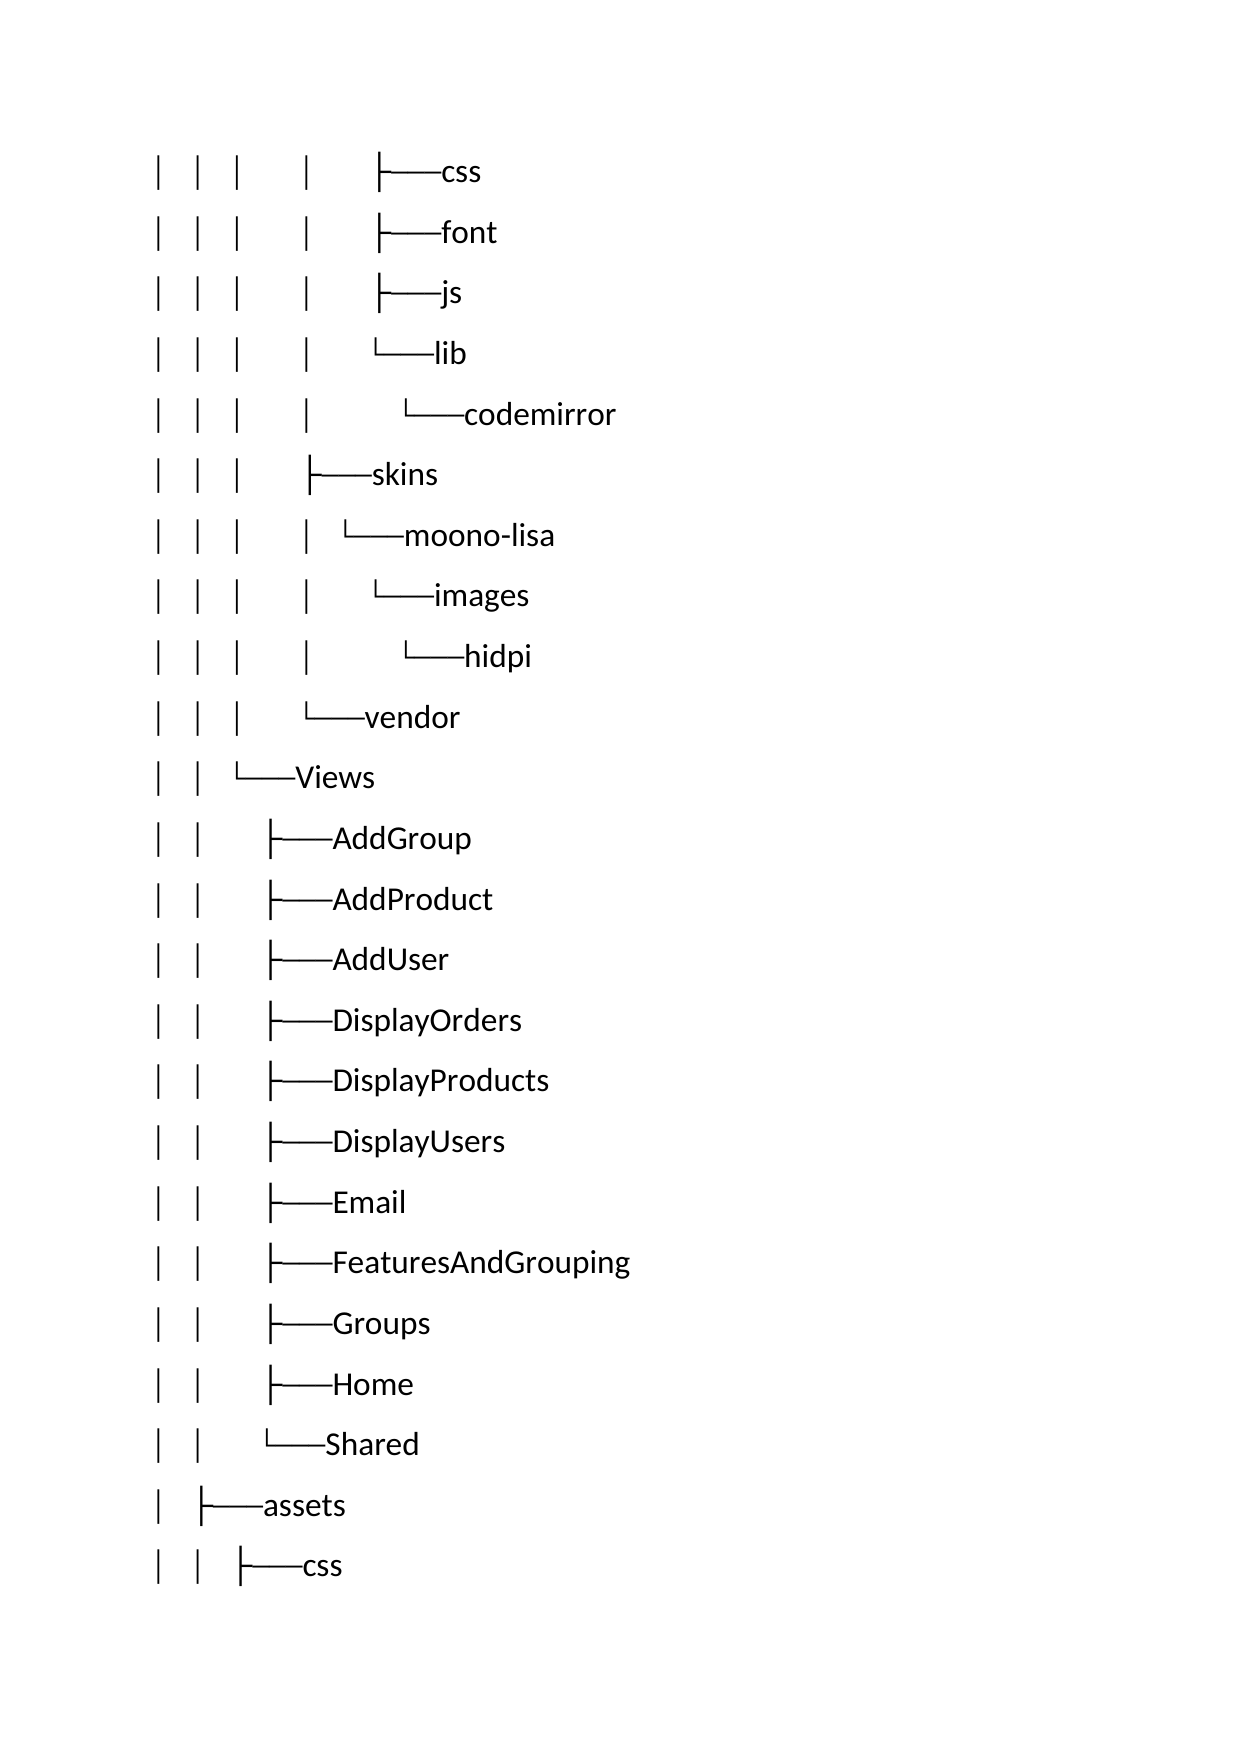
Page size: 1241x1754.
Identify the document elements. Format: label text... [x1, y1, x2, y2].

text │ │ │ │ └───lib [150, 332, 1090, 373]
text │ │ ├───DisplayOrders [150, 999, 1090, 1039]
text │ │ ├───AddProduct [150, 877, 1090, 918]
text │ │ └───Shared [150, 1423, 1090, 1464]
text │ │ │ │ └───moono-lisa [150, 514, 1090, 554]
text │ │ │ │ └───images [150, 574, 1090, 615]
text │ │ ├───FeaturesAndGrouping [150, 1241, 1090, 1282]
text │ │ ├───DisplayProducts [150, 1059, 1090, 1100]
text │ │ ├───Email [150, 1181, 1090, 1221]
text │ │ │ │ ├───css [150, 150, 1090, 191]
text │ │ ├───Groups [150, 1302, 1090, 1343]
text │ │ │ │ └───hidpi [150, 635, 1090, 676]
text │ │ │ │ ├───js [150, 271, 1090, 312]
text │ │ ├───Home [150, 1362, 1090, 1403]
text │ │ ├───AddUser [150, 938, 1090, 979]
text │ │ │ │ ├───font [150, 211, 1090, 251]
text │ │ └───Views [150, 756, 1090, 797]
text │ │ ├───DisplayUsers [150, 1120, 1090, 1161]
text │ │ ├───css [150, 1544, 1090, 1585]
text │ ├───assets [150, 1484, 1090, 1524]
text │ │ ├───AddGroup [150, 817, 1090, 858]
text │ │ │ │ └───codemirror [150, 392, 1090, 433]
text │ │ │ └───vendor [150, 696, 1090, 736]
text │ │ │ ├───skins [150, 453, 1090, 494]
